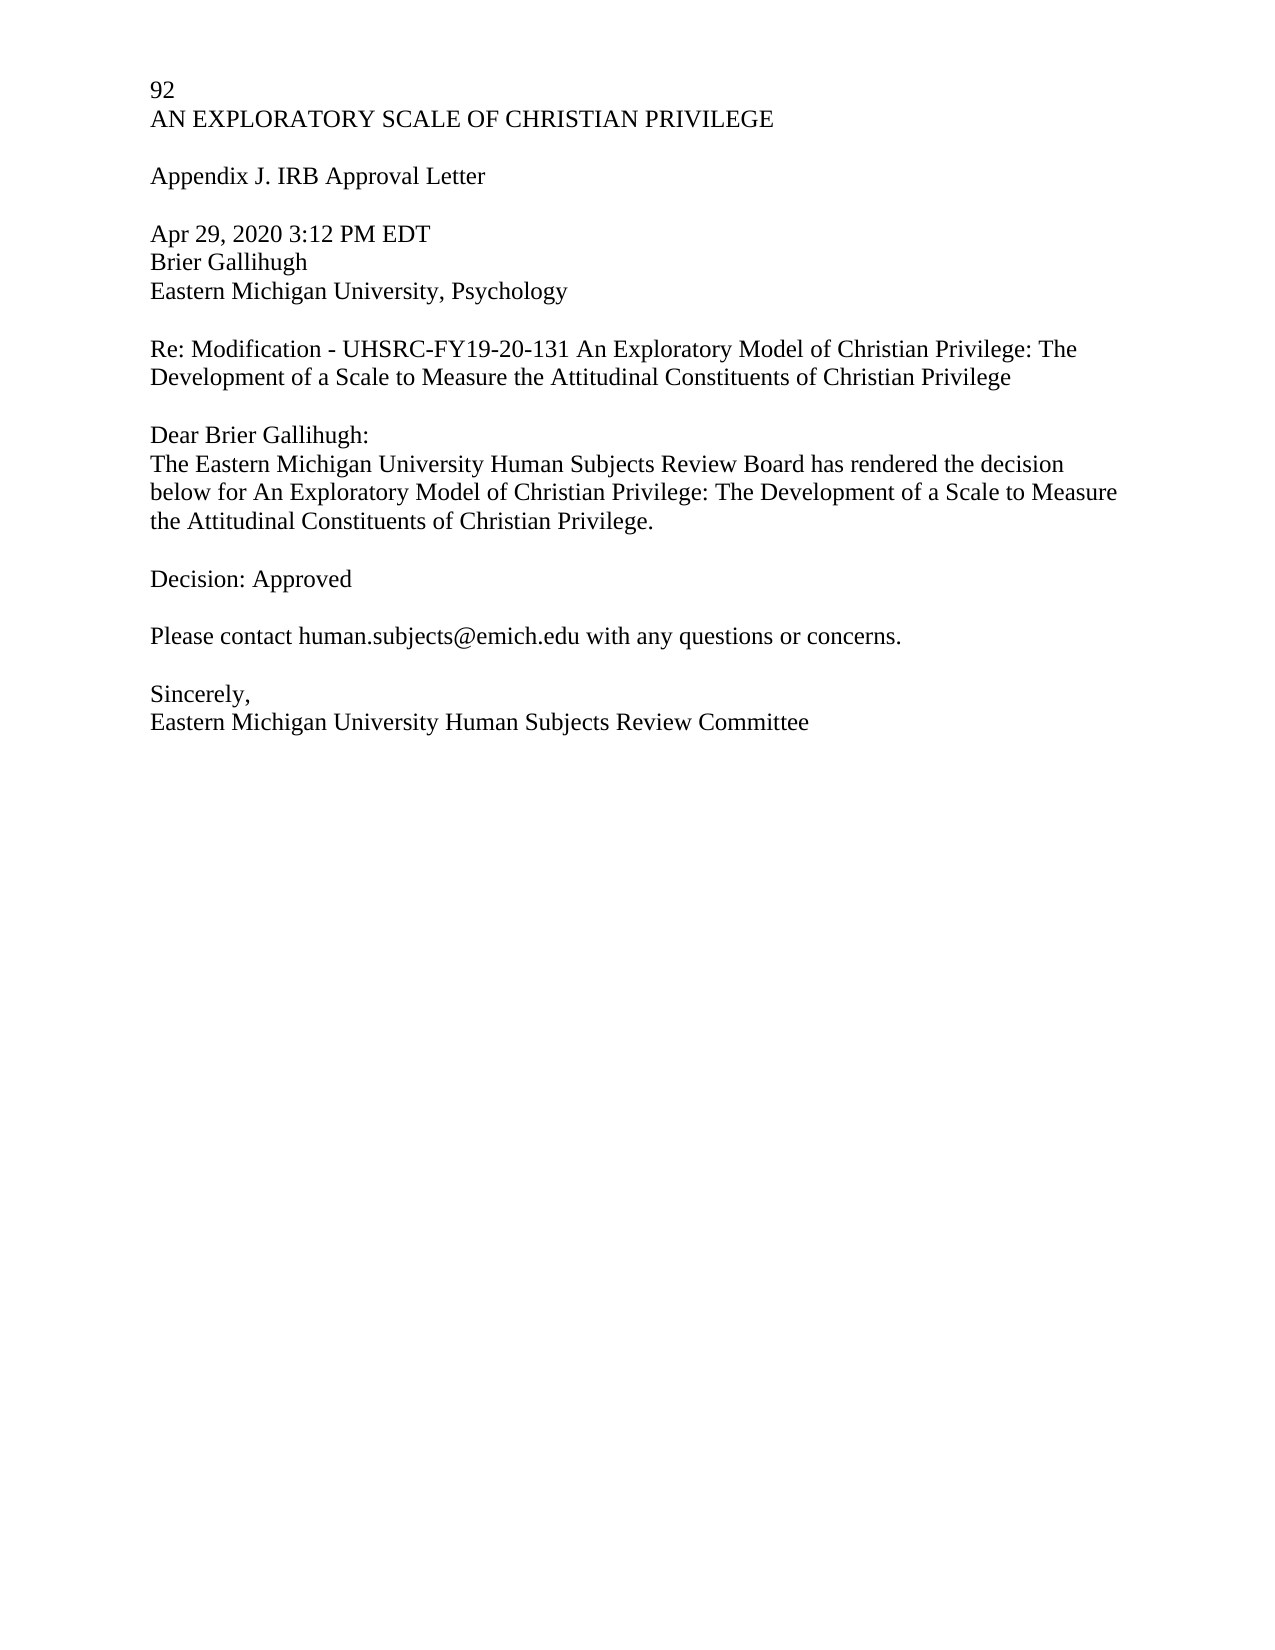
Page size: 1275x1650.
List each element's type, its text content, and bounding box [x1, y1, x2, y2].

text Appendix J. IRB Approval Letter [150, 161, 1125, 190]
text Brier Gallihugh [150, 247, 1125, 276]
text Apr 29, 2020 3:12 PM EDT [150, 219, 1125, 247]
text Dear Brier Gallihugh: [150, 420, 1125, 449]
text Please contact human.subjects@emich.edu with any questions or concerns. [150, 621, 1125, 650]
text The Eastern Michigan University Human Subjects Review Board has rendered the decision below for An Exploratory Model of Christian Privilege: The Development of a Scale to Measure the Attitudinal Constituents of Christian Privilege. [150, 449, 1125, 535]
text Eastern Michigan University Human Subjects Review Committee [150, 707, 1125, 736]
text Re: Modification - UHSRC-FY19-20-131 An Exploratory Model of Christian Privilege: The Development of a Scale to Measure the Attitudinal Constituents of Christian Privilege [150, 334, 1125, 391]
text Eastern Michigan University, Psychology [150, 276, 1125, 305]
text Decision: Approved [150, 564, 1125, 592]
text Sincerely, [150, 679, 1125, 707]
